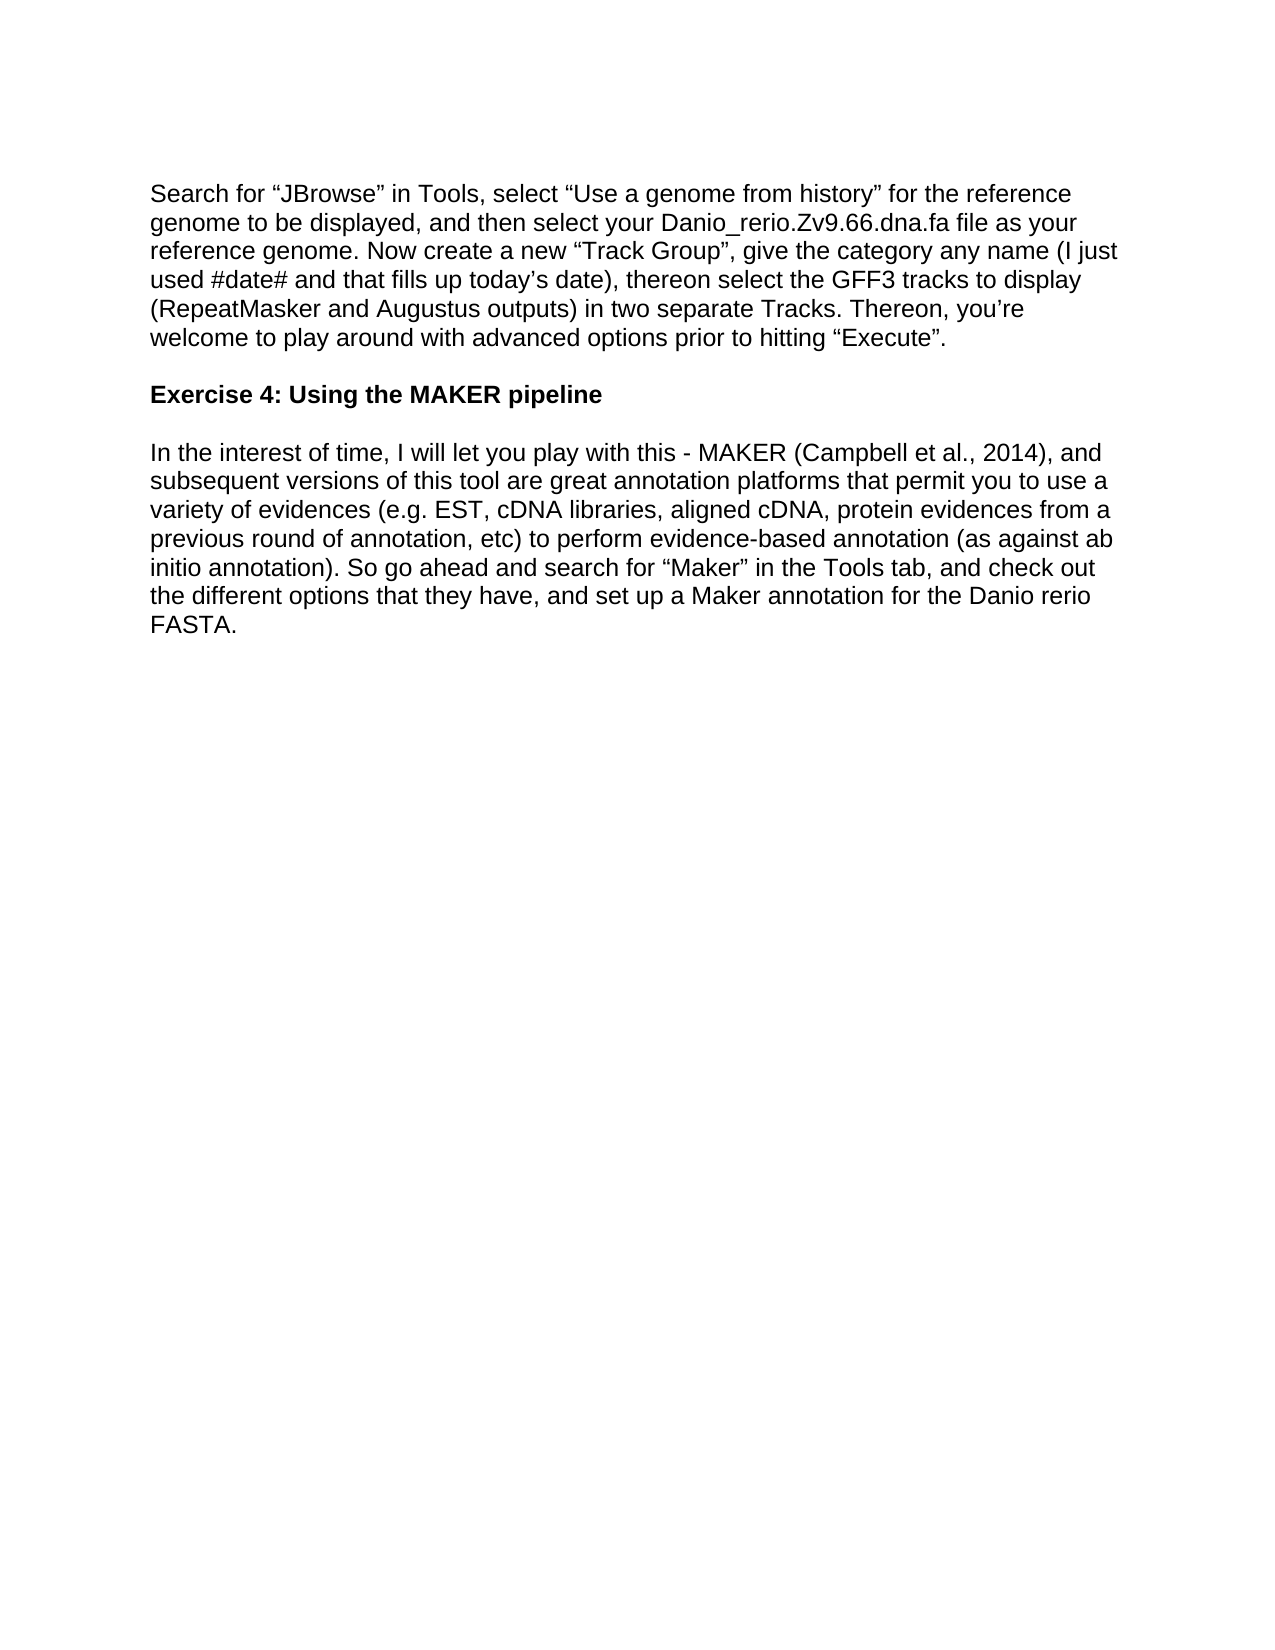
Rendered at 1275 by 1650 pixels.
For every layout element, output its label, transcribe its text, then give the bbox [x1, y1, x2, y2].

text In the interest of time, I will let you play with this - MAKER (Campbell et al., 2014), and subsequent versions of this tool are great annotation platforms that permit you to use a variety of evidences (e.g. EST, cDNA libraries, aligned cDNA, protein evidences from a previous round of annotation, etc) to perform evidence-based annotation (as against ab initio annotation). So go ahead and search for “Maker” in the Tools tab, and check out the different options that they have, and set up a Maker annotation for the Danio rerio FASTA. [150, 437, 1125, 639]
text Exercise 4: Using the MAKER pipeline [150, 380, 1125, 409]
text Search for “JBrowse” in Tools, select “Use a genome from history” for the reference genome to be displayed, and then select your Danio_rerio.Zv9.66.dna.fa file as your reference genome. Now create a new “Track Group”, give the category any name (I just used #date# and that fills up today’s date), thereon select the GFF3 tracks to display (RepeatMasker and Augustus outputs) in two separate Tracks. Thereon, you’re welcome to play around with advanced options prior to hitting “Execute”. [150, 179, 1125, 351]
